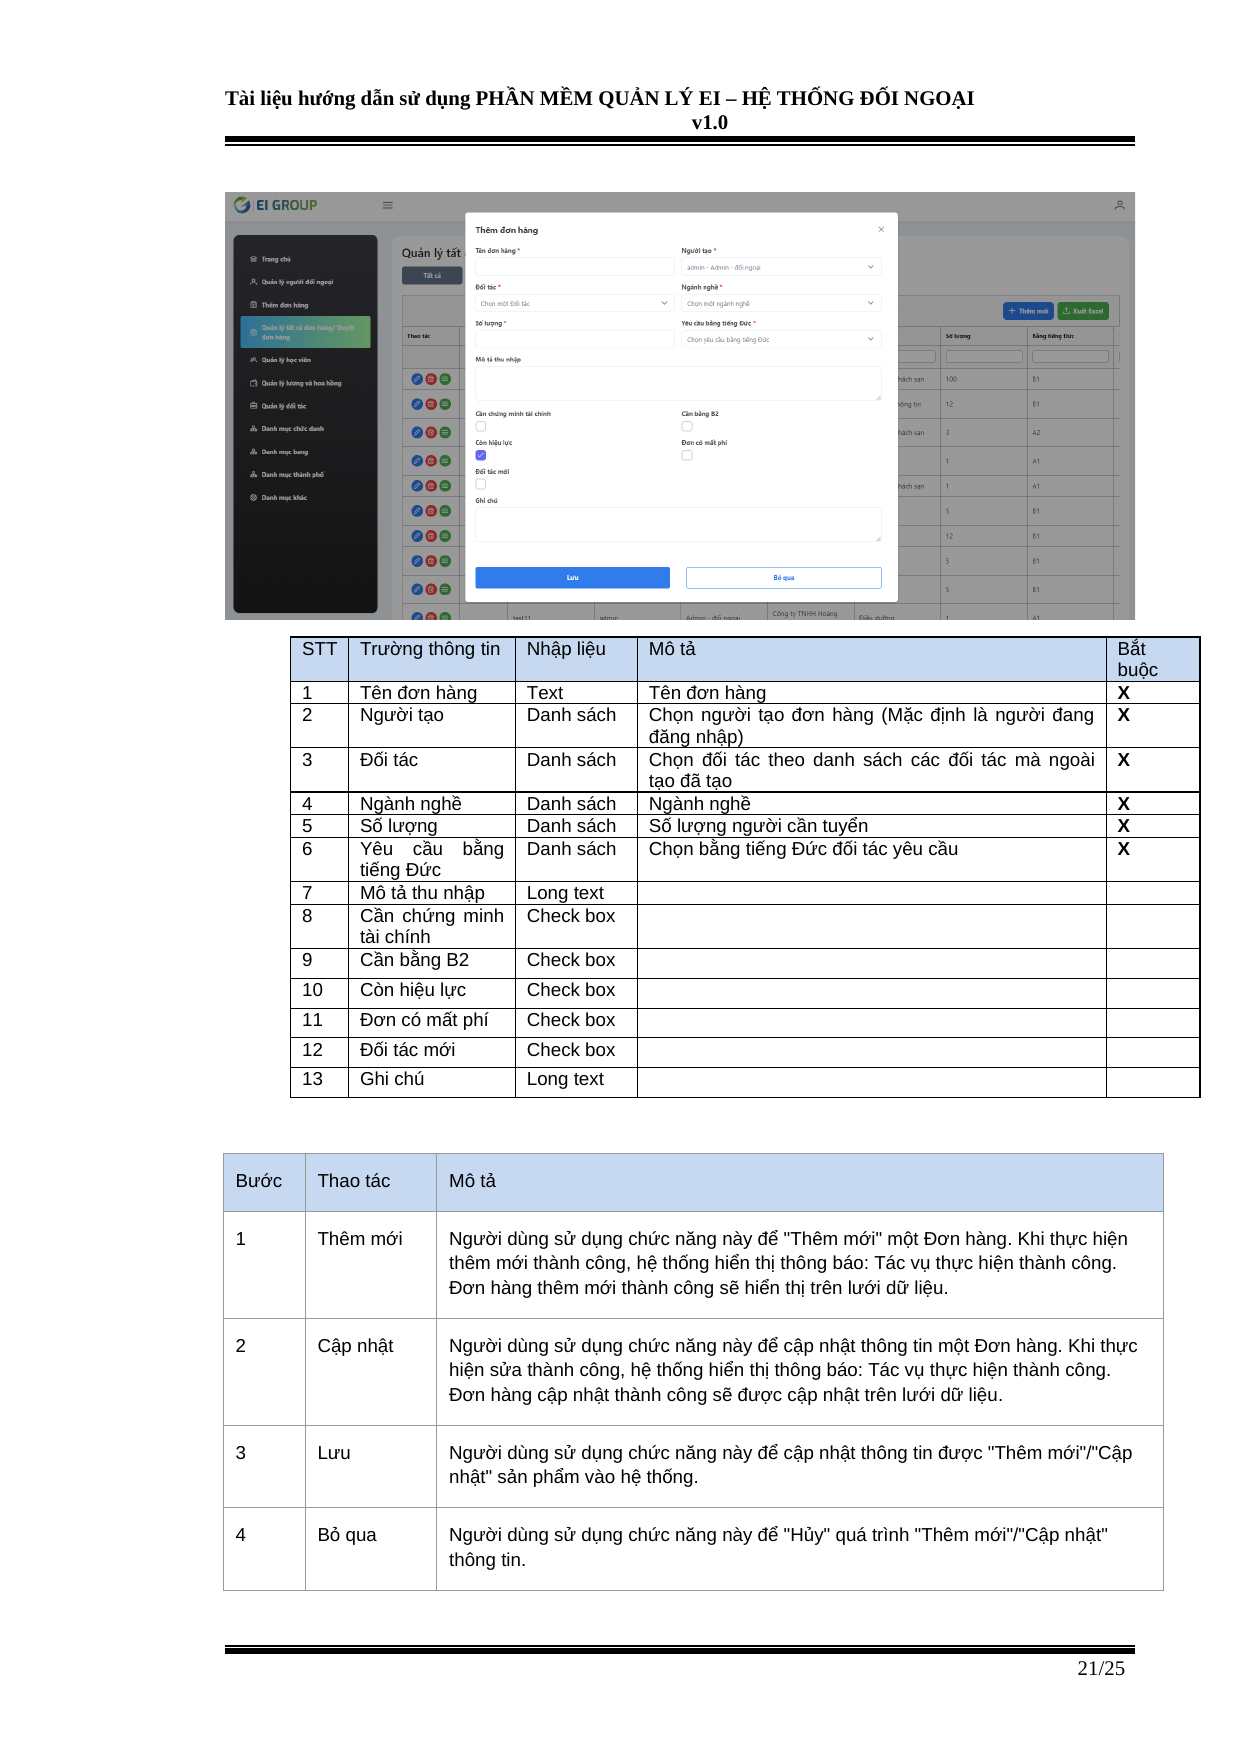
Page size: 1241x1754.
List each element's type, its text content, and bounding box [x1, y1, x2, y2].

table_cell Danh sách [516, 838, 637, 881]
table_cell Người dùng sử dụng chức năng này để "Thêm mới" một Đơn hàng. Khi thực hiện thêm mới thành công, hệ thống hiển thị thông báo: Tác vụ thực hiện thành công. Đơn hàng thêm mới thành công sẽ hiển thị trên lưới dữ liệu. [437, 1212, 1163, 1318]
table_cell [1107, 1038, 1199, 1067]
table_cell Yêu cầu bằng tiếng Đức [349, 838, 515, 881]
table_cell Ngành nghề [638, 793, 1106, 814]
table_cell X [1107, 748, 1199, 791]
table_cell [1107, 882, 1199, 903]
table_cell [638, 882, 1106, 903]
table_header Mô tả [638, 638, 1106, 681]
table_cell 2 [291, 704, 348, 747]
table_cell Người dùng sử dụng chức năng này để cập nhật thông tin được "Thêm mới"/"Cập nhật" sản phẩm vào hệ thống. [437, 1426, 1163, 1507]
table_cell Số lượng [349, 815, 515, 837]
table_cell Text [516, 682, 637, 703]
table_cell [1107, 905, 1199, 948]
table_header Thao tác [306, 1154, 436, 1211]
table_cell Số lượng người cần tuyển [638, 815, 1106, 837]
table_cell [638, 1068, 1106, 1097]
table_cell Mô tả thu nhập [349, 882, 515, 903]
table_cell 11 [291, 1009, 348, 1037]
table_cell Đối tác [349, 748, 515, 791]
picture [225, 192, 1136, 620]
table_cell Cập nhật [306, 1319, 436, 1425]
table_cell 10 [291, 979, 348, 1007]
table_cell 2 [224, 1319, 305, 1425]
table_cell Cần chứng minh tài chính [349, 905, 515, 948]
table_cell X [1107, 704, 1199, 747]
table_cell Tên đơn hàng [349, 682, 515, 703]
table_cell [1107, 1068, 1199, 1097]
table_cell 5 [291, 815, 348, 837]
table_cell 3 [291, 748, 348, 791]
table_cell Thêm mới [306, 1212, 436, 1318]
table_cell Người tạo [349, 704, 515, 747]
table_header Nhập liệu [516, 638, 637, 681]
table_cell Check box [516, 905, 637, 948]
table_cell [1107, 979, 1199, 1007]
table_cell 4 [291, 793, 348, 814]
table_cell Đơn có mất phí [349, 1009, 515, 1037]
table_cell Còn hiệu lực [349, 979, 515, 1007]
table_cell Long text [516, 882, 637, 903]
table_cell 3 [224, 1426, 305, 1507]
table_cell [638, 1009, 1106, 1037]
table_cell Chọn người tạo đơn hàng (Mặc định là người đang đăng nhập) [638, 704, 1106, 747]
table_cell [638, 979, 1106, 1007]
table_cell Danh sách [516, 793, 637, 814]
table_cell Check box [516, 949, 637, 977]
table_cell 1 [224, 1212, 305, 1318]
table_cell X [1107, 815, 1199, 837]
table_cell Bỏ qua [306, 1508, 436, 1589]
table_cell Ngành nghề [349, 793, 515, 814]
table_cell [1107, 949, 1199, 977]
table_header Bước [224, 1154, 305, 1211]
table_cell Đối tác mới [349, 1038, 515, 1067]
table_cell 8 [291, 905, 348, 948]
table_cell Danh sách [516, 815, 637, 837]
table_header STT [291, 638, 348, 681]
table_cell [638, 905, 1106, 948]
table_cell 7 [291, 882, 348, 903]
table_cell Long text [516, 1068, 637, 1097]
table_cell 1 [291, 682, 348, 703]
table_cell Chọn đối tác theo danh sách các đối tác mà ngoài tạo đã tạo [638, 748, 1106, 791]
table_cell 13 [291, 1068, 348, 1097]
table_cell 12 [291, 1038, 348, 1067]
table_cell Người dùng sử dụng chức năng này để cập nhật thông tin một Đơn hàng. Khi thực hiện sửa thành công, hệ thống hiển thị thông báo: Tác vụ thực hiện thành công. Đơn hàng cập nhật thành công sẽ được cập nhật trên lưới dữ liệu. [437, 1319, 1163, 1425]
table_cell Cần bằng B2 [349, 949, 515, 977]
table_cell Người dùng sử dụng chức năng này để "Hủy" quá trình "Thêm mới"/"Cập nhật" thông tin. [437, 1508, 1163, 1589]
table_cell Lưu [306, 1426, 436, 1507]
table_cell Tên đơn hàng [638, 682, 1106, 703]
table_cell Danh sách [516, 748, 637, 791]
table_cell Chọn bằng tiếng Đức đối tác yêu cầu [638, 838, 1106, 881]
table_cell Ghi chú [349, 1068, 515, 1097]
table_cell Danh sách [516, 704, 637, 747]
table_header Bắt buộc [1107, 638, 1199, 681]
table_cell [638, 949, 1106, 977]
table_header Trường thông tin [349, 638, 515, 681]
table_cell [1107, 1009, 1199, 1037]
table_cell X [1107, 793, 1199, 814]
table_header Mô tả [437, 1154, 1163, 1211]
table_cell Check box [516, 1009, 637, 1037]
table_cell X [1107, 682, 1199, 703]
table_cell 9 [291, 949, 348, 977]
table_cell Check box [516, 979, 637, 1007]
table_cell 4 [224, 1508, 305, 1589]
table_cell X [1107, 838, 1199, 881]
table_cell [638, 1038, 1106, 1067]
table_cell Check box [516, 1038, 637, 1067]
table_cell 6 [291, 838, 348, 881]
